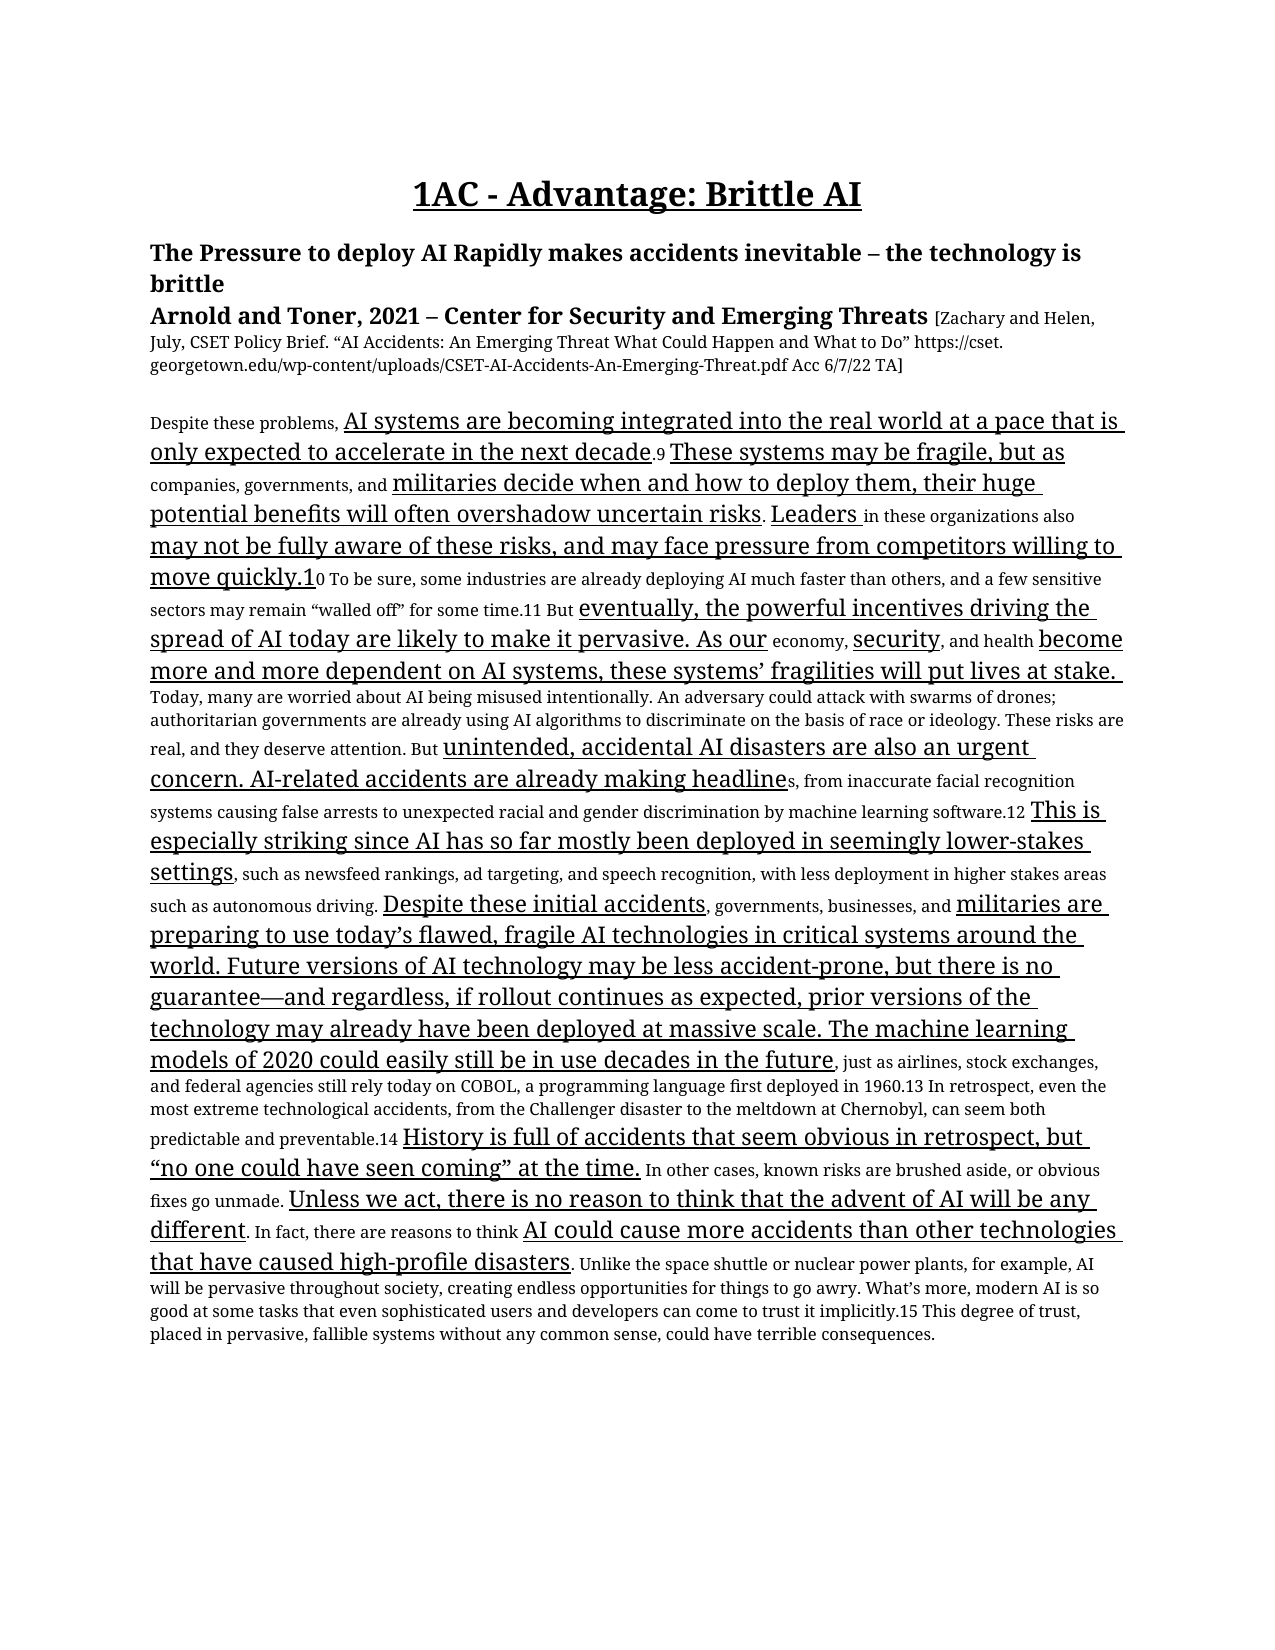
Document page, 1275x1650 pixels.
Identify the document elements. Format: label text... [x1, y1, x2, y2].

text The Pressure to deploy AI Rapidly makes accidents inevitable – the technology is brittle [150, 237, 1125, 299]
text Arnold and Toner, 2021 – Center for Security and Emerging Threats [Zachary and Helen, July, CSET Policy Brief. “AI Accidents: An Emerging Threat What Could Happen and What to Do” https://cset. georgetown.edu/wp-content/uploads/CSET-AI-Accidents-An-Emerging-Threat.pdf Acc 6/7/22 TA] [150, 299, 1125, 376]
subtitle 1AC - Advantage: Brittle AI [150, 171, 1125, 216]
text Despite these problems, AI systems are becoming integrated into the real world at a pace that is only expected to accelerate in the next decade.9 These systems may be fragile, but as companies, governments, and militaries decide when and how to deploy them, their huge potential benefits will often overshadow uncertain risks. Leaders in these organizations also may not be fully aware of these risks, and may face pressure from competitors willing to move quickly.10 To be sure, some industries are already deploying AI much faster than others, and a few sensitive sectors may remain “walled off” for some time.11 But eventually, the powerful incentives driving the spread of AI today are likely to make it pervasive. As our economy, security, and health become more and more dependent on AI systems, these systems’ fragilities will put lives at stake. Today, many are worried about AI being misused intentionally. An adversary could attack with swarms of drones; authoritarian governments are already using AI algorithms to discriminate on the basis of race or ideology. These risks are real, and they deserve attention. But unintended, accidental AI disasters are also an urgent concern. AI-related accidents are already making headlines, from inaccurate facial recognition systems causing false arrests to unexpected racial and gender discrimination by machine learning software.12 This is especially striking since AI has so far mostly been deployed in seemingly lower-stakes settings, such as newsfeed rankings, ad targeting, and speech recognition, with less deployment in higher stakes areas such as autonomous driving. Despite these initial accidents, governments, businesses, and militaries are preparing to use today’s flawed, fragile AI technologies in critical systems around the world. Future versions of AI technology may be less accident-prone, but there is no guarantee—and regardless, if rollout continues as expected, prior versions of the technology may already have been deployed at massive scale. The machine learning models of 2020 could easily still be in use decades in the future, just as airlines, stock exchanges, and federal agencies still rely today on COBOL, a programming language first deployed in 1960.13 In retrospect, even the most extreme technological accidents, from the Challenger disaster to the meltdown at Chernobyl, can seem both predictable and preventable.14 History is full of accidents that seem obvious in retrospect, but “no one could have seen coming” at the time. In other cases, known risks are brushed aside, or obvious fixes go unmade. Unless we act, there is no reason to think that the advent of AI will be any different. In fact, there are reasons to think AI could cause more accidents than other technologies that have caused high-profile disasters. Unlike the space shuttle or nuclear power plants, for example, AI will be pervasive throughout society, creating endless opportunities for things to go awry. What’s more, modern AI is so good at some tasks that even sophisticated users and developers can come to trust it implicitly.15 This degree of trust, placed in pervasive, fallible systems without any common sense, could have terrible consequences. [150, 405, 1125, 1345]
